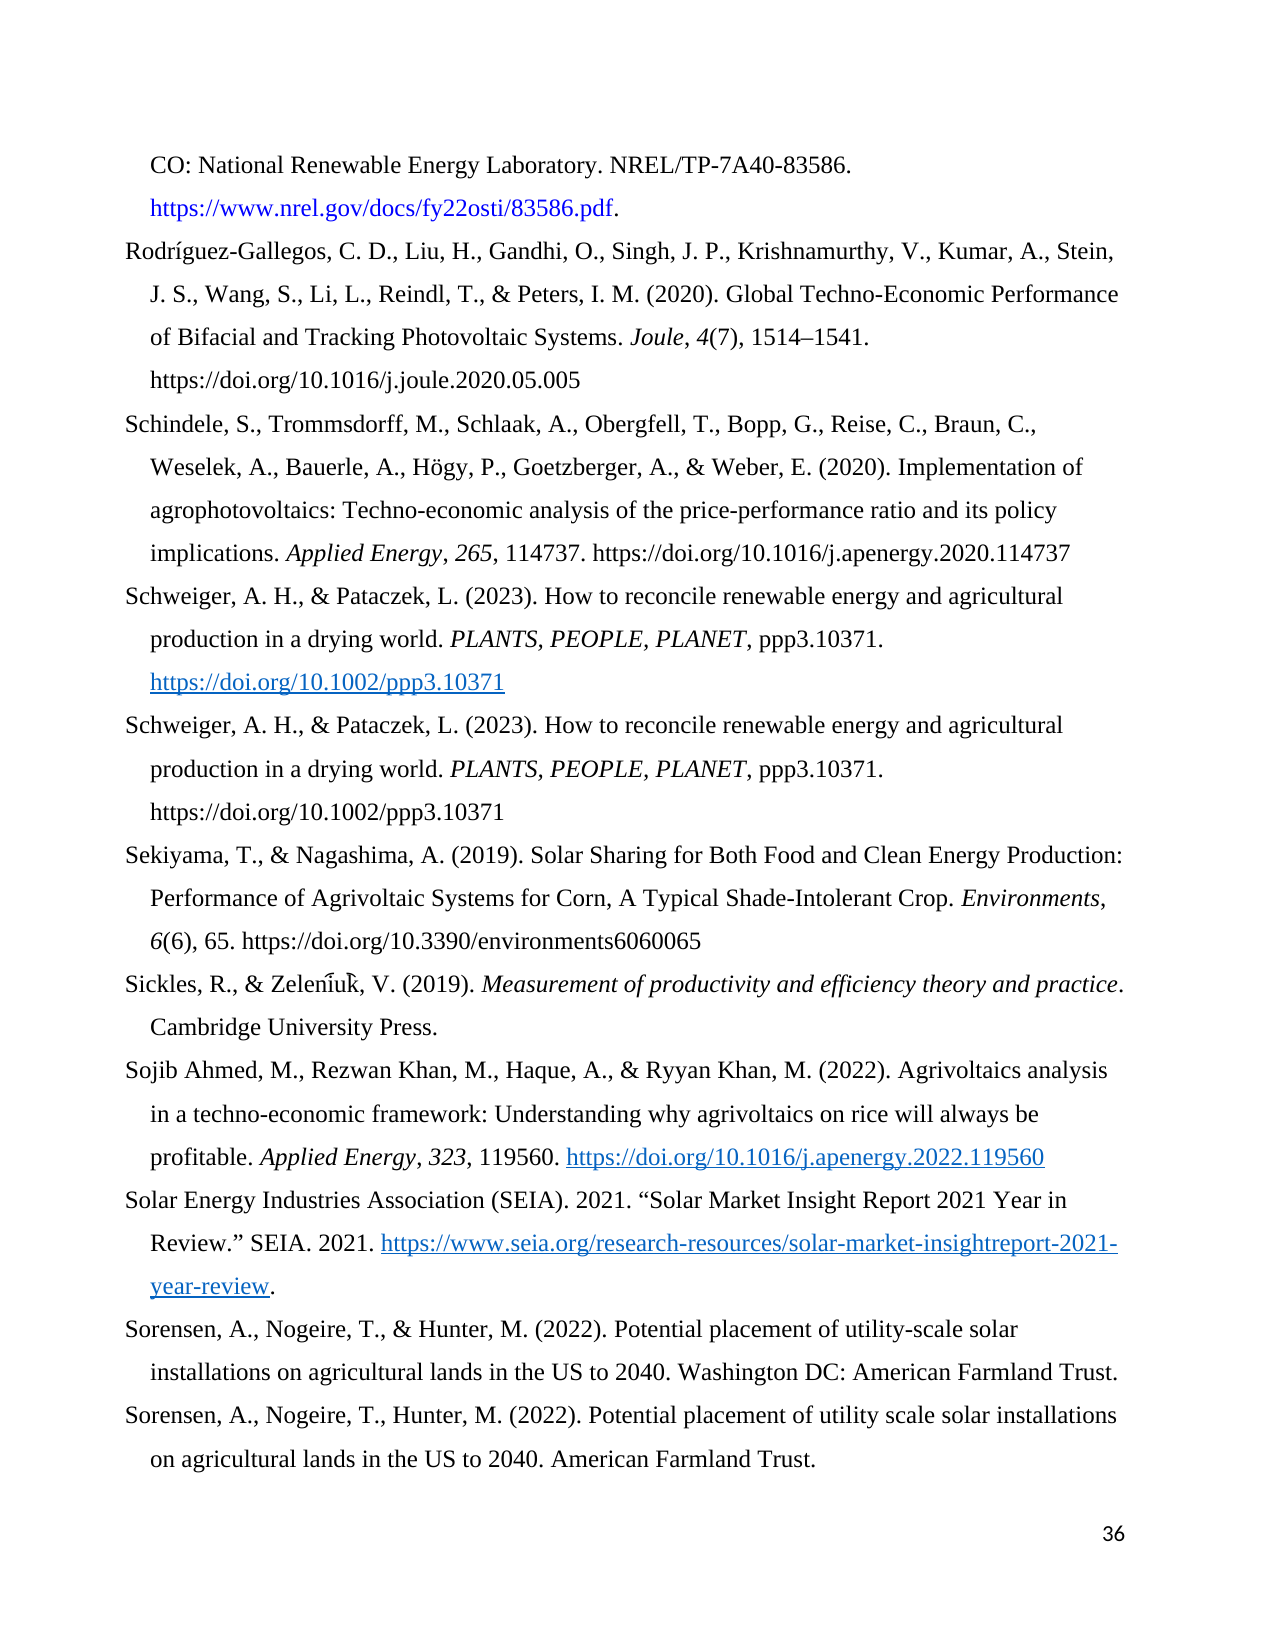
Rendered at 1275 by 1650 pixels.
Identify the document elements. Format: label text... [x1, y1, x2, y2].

text Schweiger, A. H., & Pataczek, L. (2023). How to reconcile renewable energy and agricultural production in a drying world. PLANTS, PEOPLE, PLANET, ppp3.10371. https://doi.org/10.1002/ppp3.10371 [125, 581, 1125, 696]
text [125, 150, 1125, 222]
text Schindele, S., Trommsdorff, M., Schlaak, A., Obergfell, T., Bopp, G., Reise, C., Braun, C., Weselek, A., Bauerle, A., Högy, P., Goetzberger, A., & Weber, E. (2020). Implementation of agrophotovoltaics: Techno-economic analysis of the price-performance ratio and its policy implications. Applied Energy, 265, 114737. https://doi.org/10.1016/j.apenergy.2020.114737 [124, 409, 1125, 567]
text Sorensen, A., Nogeire, T., & Hunter, M. (2022). Potential placement of utility-scale solar installations on agricultural lands in the US to 2040. Washington DC: American Farmland Trust. [124, 1314, 1125, 1386]
text Sickles, R., & Zeleni︠u︡k, V. (2019). Measurement of productivity and efficiency theory and practice. Cambridge University Press. [124, 969, 1125, 1041]
text Sekiyama, T., & Nagashima, A. (2019). Solar Sharing for Both Food and Clean Energy Production: Performance of Agrivoltaic Systems for Corn, A Typical Shade-Intolerant Crop. Environments, 6(6), 65. https://doi.org/10.3390/environments6060065 [125, 840, 1125, 955]
text Sorensen, A., Nogeire, T., Hunter, M. (2022). Potential placement of utility scale solar installations on agricultural lands in the US to 2040. American Farmland Trust. [124, 1401, 1125, 1472]
text Sojib Ahmed, M., Rezwan Khan, M., Haque, A., & Ryyan Khan, M. (2022). Agrivoltaics analysis in a techno-economic framework: Understanding why agrivoltaics on rice will always be profitable. Applied Energy, 323, 119560. https://doi.org/10.1016/j.apenergy.2022.119560 [125, 1056, 1125, 1171]
text Schweiger, A. H., & Pataczek, L. (2023). How to reconcile renewable energy and agricultural production in a drying world. PLANTS, PEOPLE, PLANET, ppp3.10371. https://doi.org/10.1002/ppp3.10371 [125, 711, 1125, 826]
text Solar Energy Industries Association (SEIA). 2021. “Solar Market Insight Report 2021 Year in Review.” SEIA. 2021. https://www.seia.org/research-resources/solar-market-insightreport-2021-year-review. [124, 1185, 1125, 1300]
text Rodríguez-Gallegos, C. D., Liu, H., Gandhi, O., Singh, J. P., Krishnamurthy, V., Kumar, A., Stein, J. S., Wang, S., Li, L., Reindl, T., & Peters, I. M. (2020). Global Techno-Economic Performance of Bifacial and Tracking Photovoltaic Systems. Joule, 4(7), 1514–1541. https://doi.org/10.1016/j.joule.2020.05.005 [125, 236, 1125, 394]
